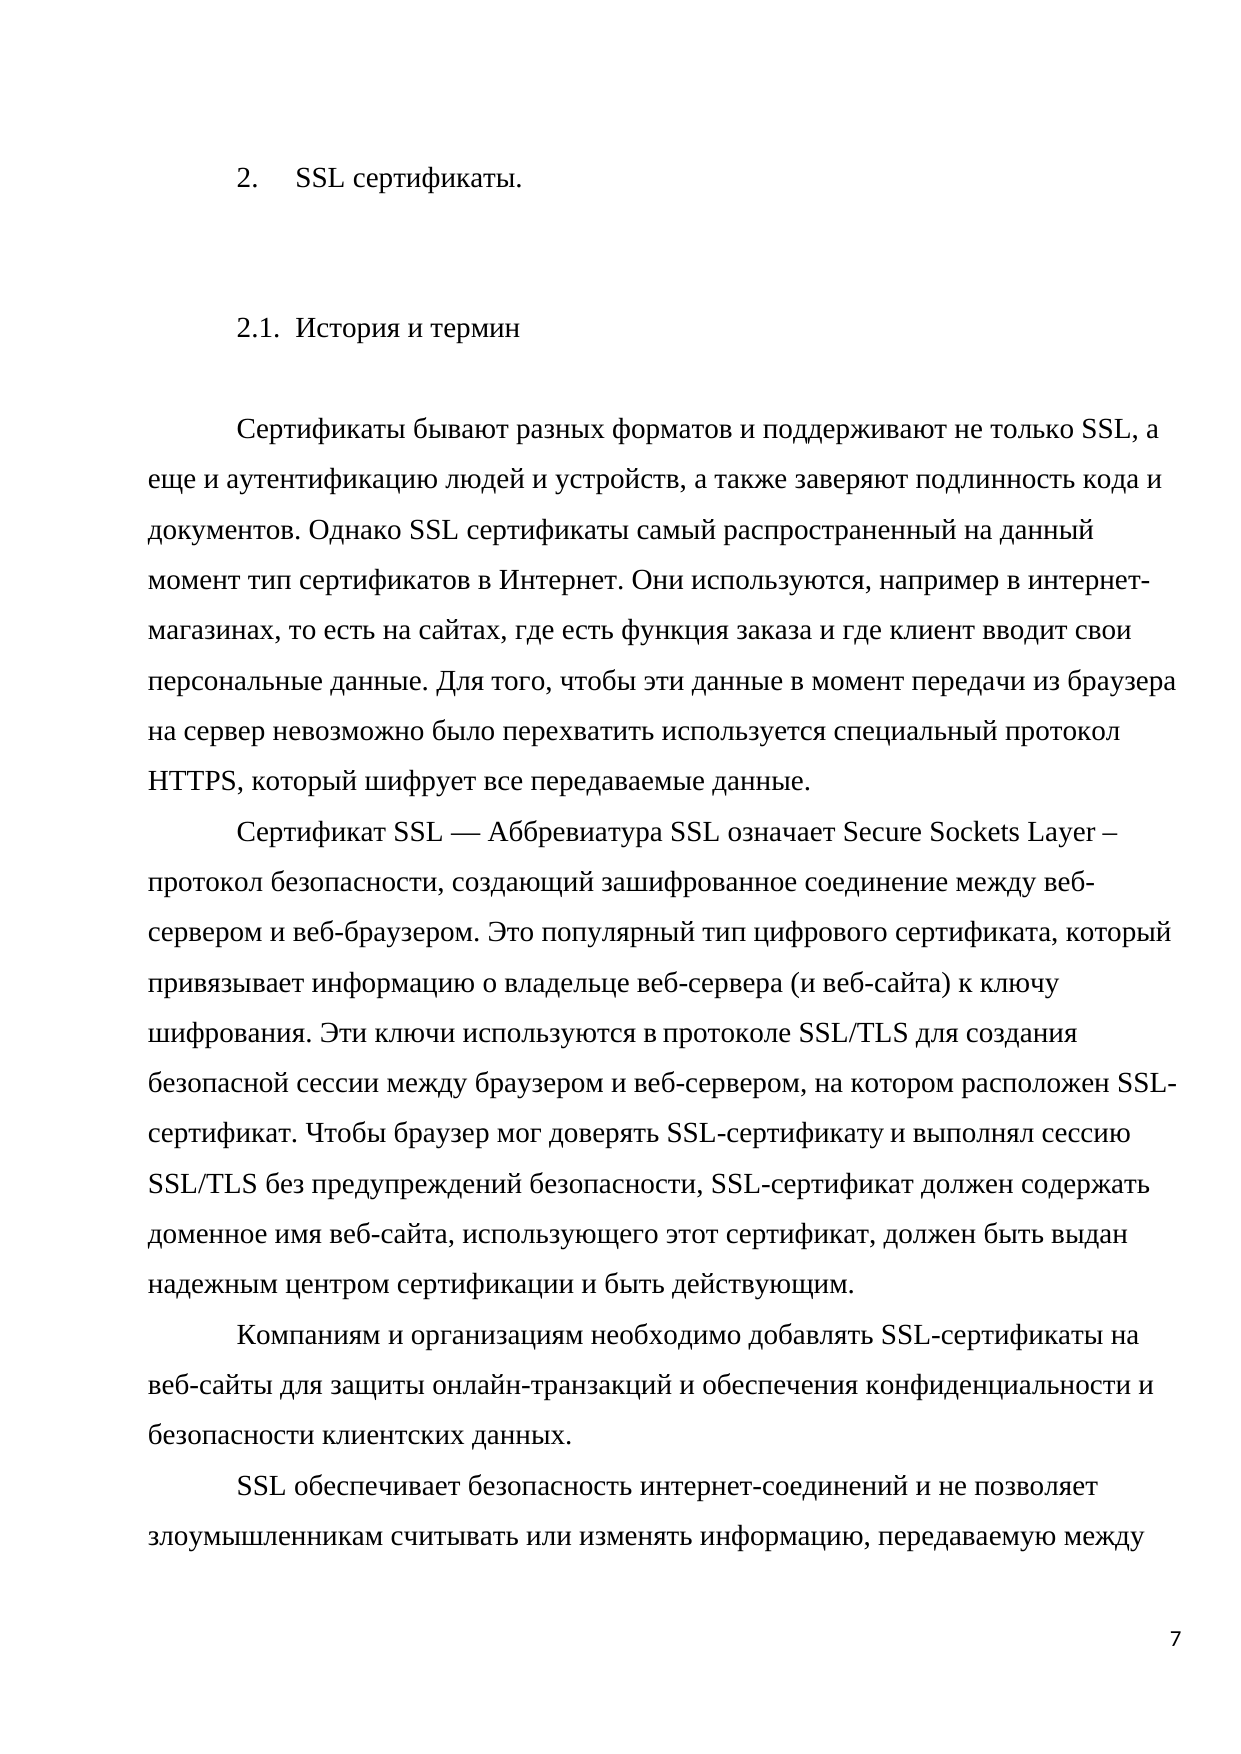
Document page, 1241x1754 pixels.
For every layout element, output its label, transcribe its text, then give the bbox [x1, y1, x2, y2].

list История и термин [148, 311, 1181, 344]
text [148, 1468, 1181, 1552]
text Сертификат SSL — Аббревиатура SSL означает Secure Sockets Layer – протокол безопасности, создающий зашифрованное соединение между веб-сервером и веб-браузером. Это популярный тип цифрового сертификата, который привязывает информацию о владельце веб-сервера (и веб-сайта) к ключу шифрования. Эти ключи используются в протоколе SSL/TLS для создания безопасной сессии между браузером и веб-сервером, на котором расположен SSL-сертификат. Чтобы браузер мог доверять SSL-сертификату и выполнял сессию SSL/TLS без предупреждений безопасности, SSL-сертификат должен содержать доменное имя веб-сайта, использующего этот сертификат, должен быть выдан надежным центром сертификации и быть действующим. [148, 814, 1181, 1300]
list SSL сертификаты. [148, 160, 1181, 193]
text Компаниям и организациям необходимо добавлять SSL-сертификаты на веб-сайты для защиты онлайн-транзакций и обеспечения конфиденциальности и безопасности клиентских данных. [148, 1317, 1181, 1451]
text Сертификаты бывают разных форматов и поддерживают не только SSL, а еще и аутентификацию людей и устройств, а также заверяют подлинность кода и документов. Однако SSL сертификаты самый распространенный на данный момент тип сертификатов в Интернет. Они используются, например в интернет-магазинах, то есть на сайтах, где есть функция заказа и где клиент вводит свои персональные данные. Для того, чтобы эти данные в момент передачи из браузера на сервер невозможно было перехватить используется специальный протокол HTTPS, который шифрует все передаваемые данные. [148, 411, 1181, 797]
